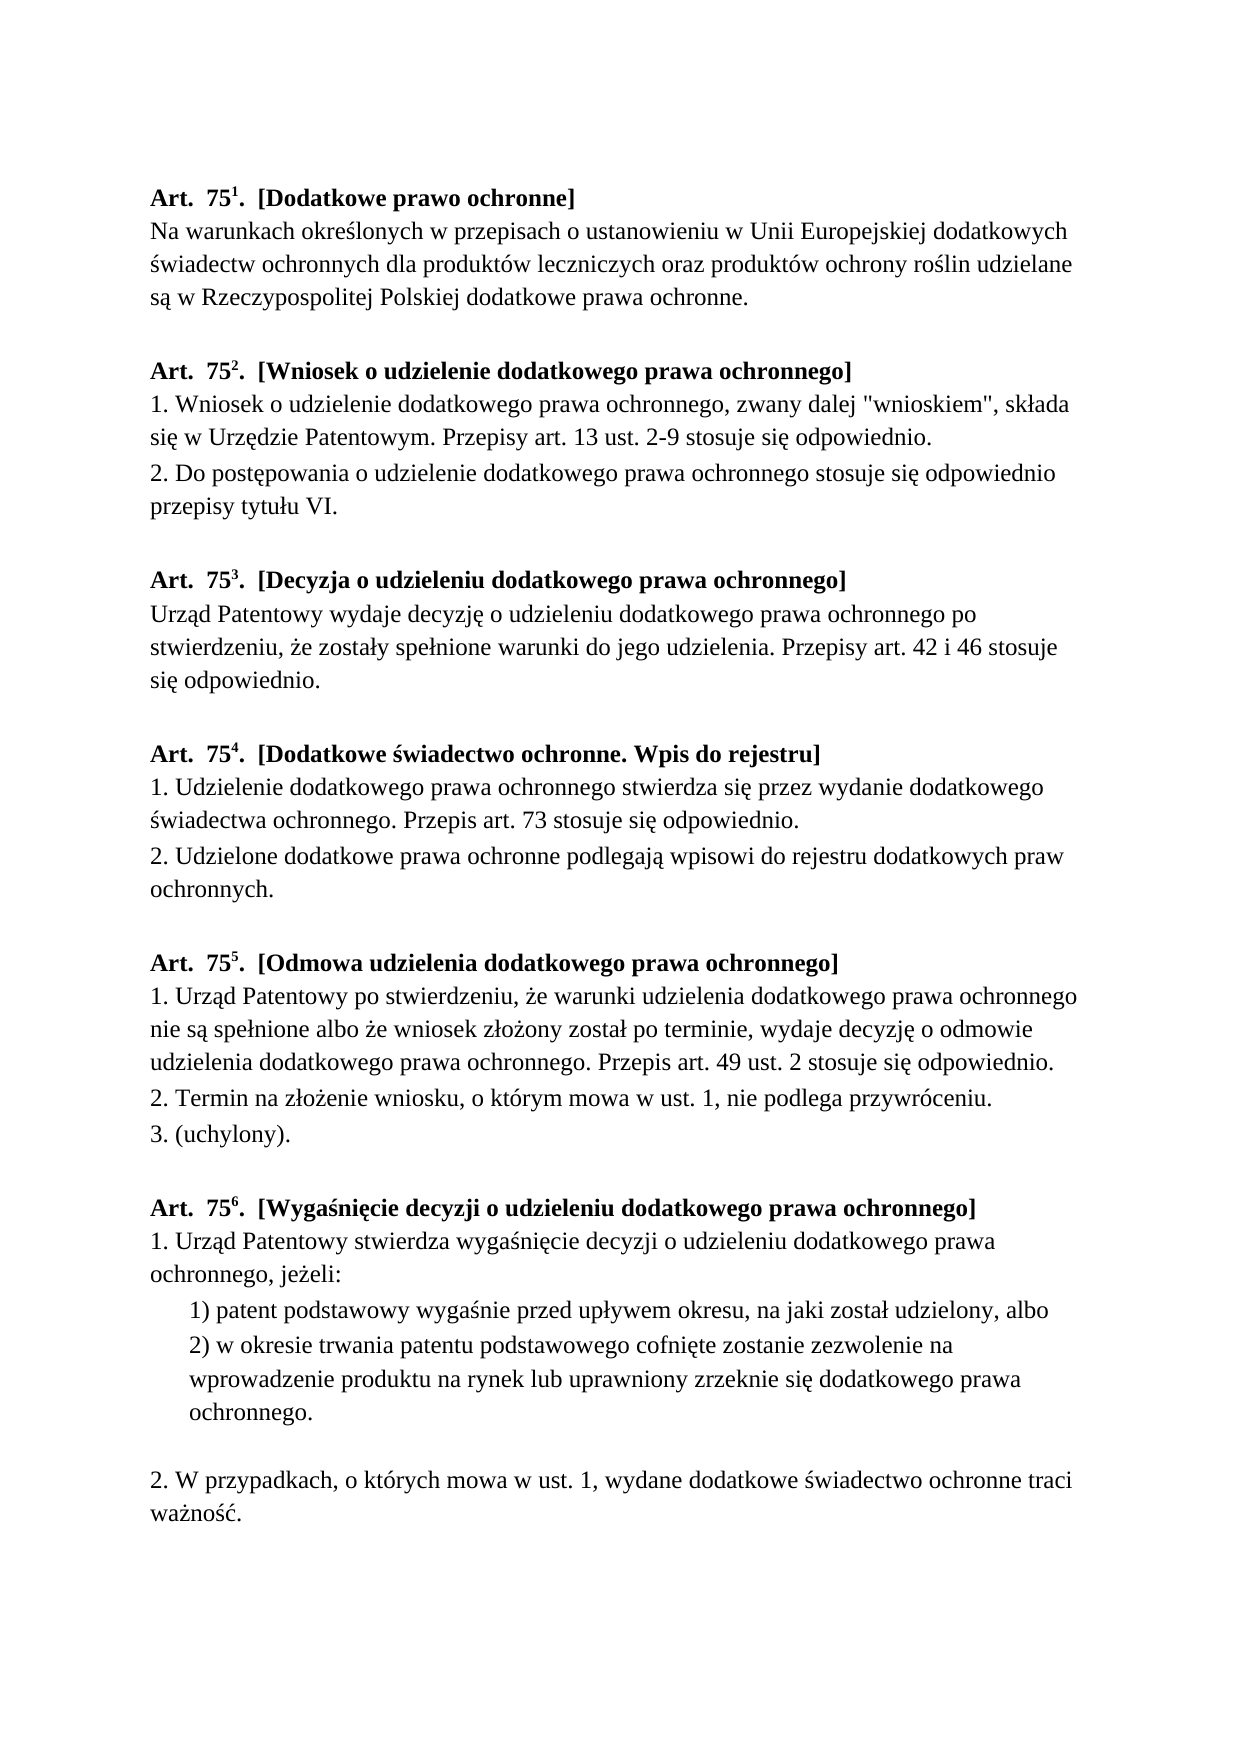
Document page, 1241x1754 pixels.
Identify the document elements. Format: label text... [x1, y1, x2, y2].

text 1. Wniosek o udzielenie dodatkowego prawa ochronnego, zwany dalej "wnioskiem", składa się w Urzędzie Patentowym. Przepisy art. 13 ust. 2-9 stosuje się odpowiednio. [150, 389, 1090, 451]
text Art. 751. [Dodatkowe prawo ochronne] [150, 183, 1090, 212]
text 2. Udzielone dodatkowe prawa ochronne podlegają wpisowi do rejestru dodatkowych praw ochronnych. [150, 841, 1090, 903]
text 1. Udzielenie dodatkowego prawa ochronnego stwierdza się przez wydanie dodatkowego świadectwa ochronnego. Przepis art. 73 stosuje się odpowiednio. [150, 772, 1090, 834]
text Art. 755. [Odmowa udzielenia dodatkowego prawa ochronnego] [150, 948, 1090, 977]
text 2. W przypadkach, o których mowa w ust. 1, wydane dodatkowe świadectwo ochronne traci ważność. [150, 1465, 1090, 1527]
text 2) w okresie trwania patentu podstawowego cofnięte zostanie zezwolenie na wprowadzenie produktu na rynek lub uprawniony zrzeknie się dodatkowego prawa ochronnego. [189, 1331, 1090, 1425]
text Art. 756. [Wygaśnięcie decyzji o udzieleniu dodatkowego prawa ochronnego] [150, 1193, 1090, 1222]
text Art. 754. [Dodatkowe świadectwo ochronne. Wpis do rejestru] [150, 739, 1090, 768]
text 2. Termin na złożenie wniosku, o którym mowa w ust. 1, nie podlega przywróceniu. [150, 1083, 1090, 1112]
text 2. Do postępowania o udzielenie dodatkowego prawa ochronnego stosuje się odpowiednio przepisy tytułu VI. [150, 458, 1090, 520]
text Na warunkach określonych w przepisach o ustanowieniu w Unii Europejskiej dodatkowych świadectw ochronnych dla produktów leczniczych oraz produktów ochrony roślin udzielane są w Rzeczypospolitej Polskiej dodatkowe prawa ochronne. [150, 216, 1090, 311]
text 1. Urząd Patentowy stwierdza wygaśnięcie decyzji o udzieleniu dodatkowego prawa ochronnego, jeżeli: [150, 1226, 1090, 1288]
text 3. (uchylony). [150, 1119, 1090, 1147]
text Urząd Patentowy wydaje decyzję o udzieleniu dodatkowego prawa ochronnego po stwierdzeniu, że zostały spełnione warunki do jego udzielenia. Przepisy art. 42 i 46 stosuje się odpowiednio. [150, 599, 1090, 693]
text Art. 753. [Decyzja o udzieleniu dodatkowego prawa ochronnego] [150, 566, 1090, 594]
text 1) patent podstawowy wygaśnie przed upływem okresu, na jaki został udzielony, albo [189, 1295, 1090, 1324]
text 1. Urząd Patentowy po stwierdzeniu, że warunki udzielenia dodatkowego prawa ochronnego nie są spełnione albo że wniosek złożony został po terminie, wydaje decyzję o odmowie udzielenia dodatkowego prawa ochronnego. Przepis art. 49 ust. 2 stosuje się odpowiednio. [150, 981, 1090, 1076]
text Art. 752. [Wniosek o udzielenie dodatkowego prawa ochronnego] [150, 356, 1090, 385]
